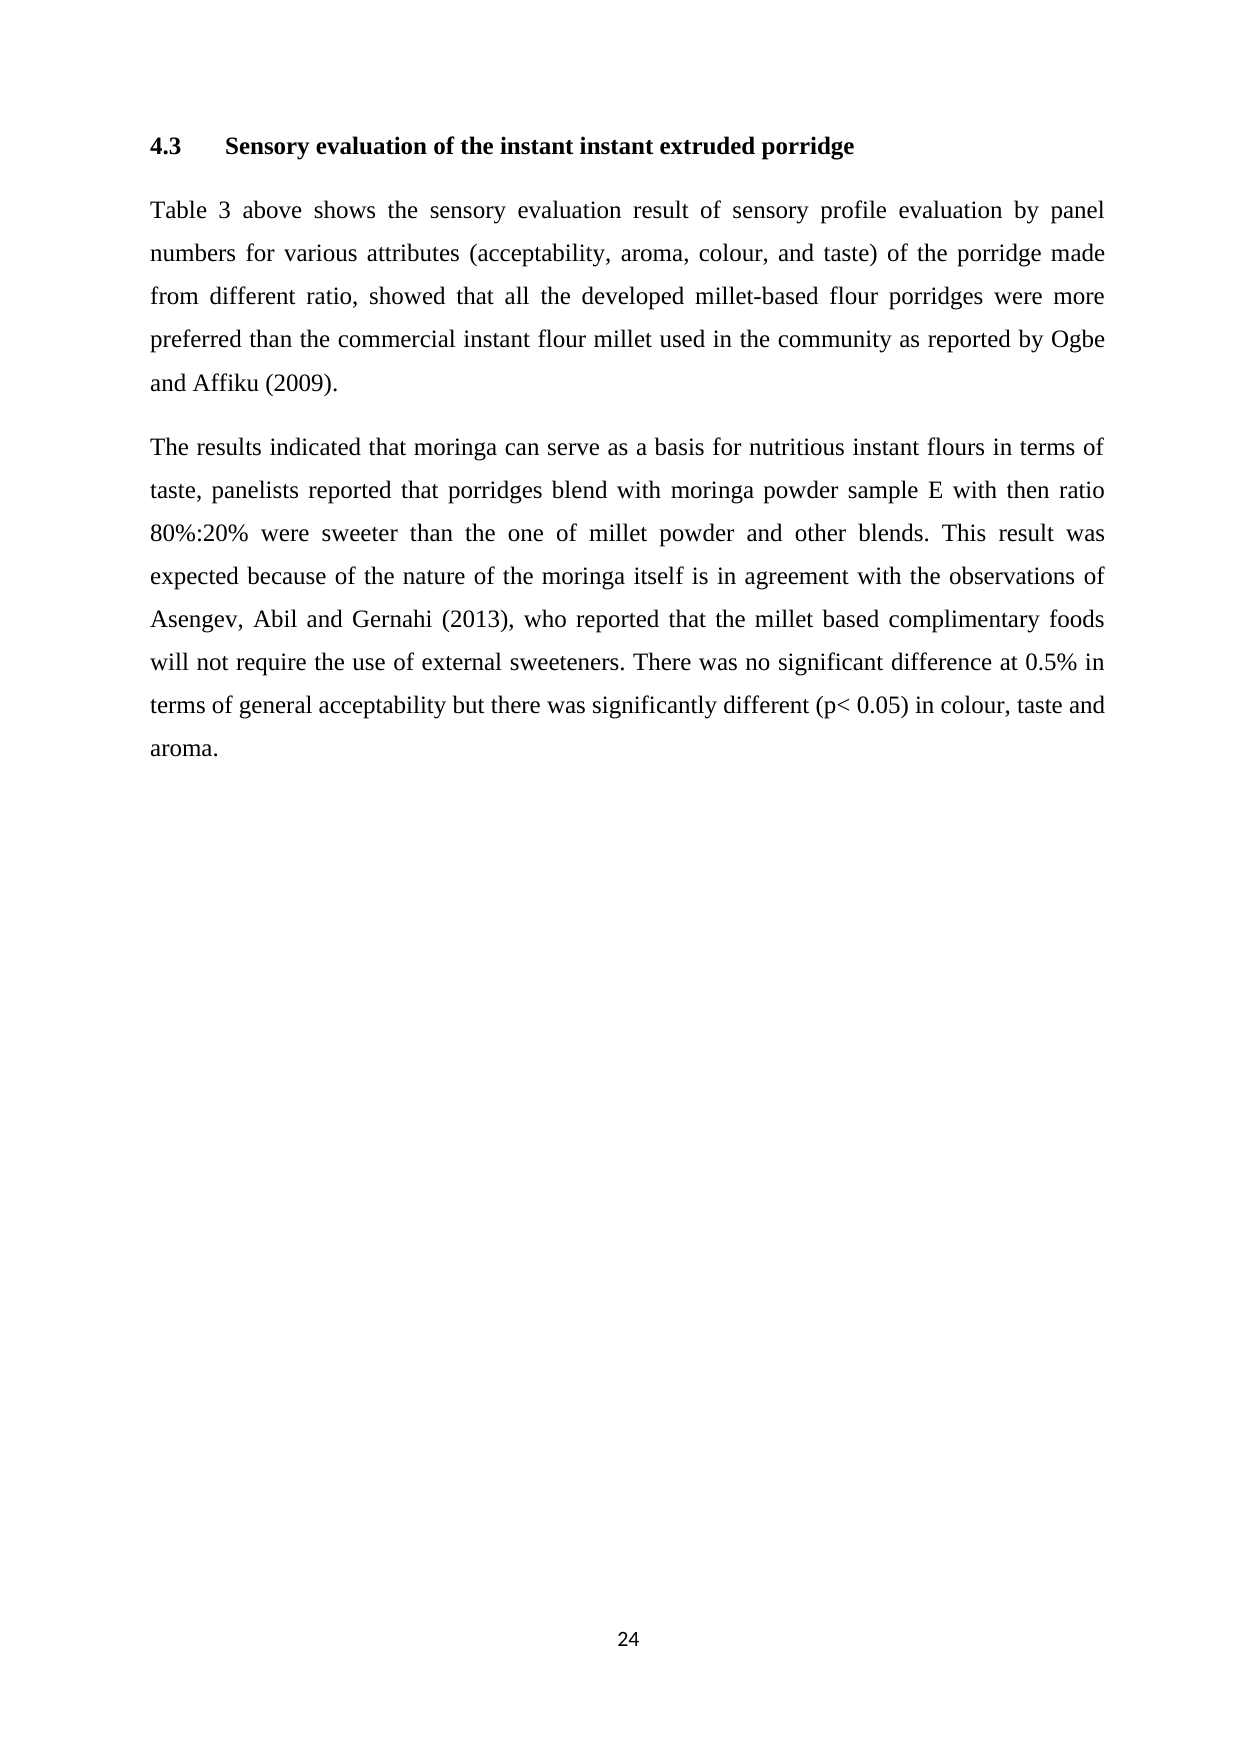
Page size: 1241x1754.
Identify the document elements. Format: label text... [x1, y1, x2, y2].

text The results indicated that moringa can serve as a basis for nutritious instant flours in terms of taste, panelists reported that porridges blend with moringa powder sample E with then ratio 80%:20% were sweeter than the one of millet powder and other blends. This result was expected because of the nature of the moringa itself is in agreement with the observations of Asengev, Abil and Gernahi (2013), who reported that the millet based complimentary foods will not require the use of external sweeteners. There was no significant difference at 0.5% in terms of general acceptability but there was significantly different (p< 0.05) in colour, taste and aroma. [150, 432, 1106, 762]
text Table 3 above shows the sensory evaluation result of sensory profile evaluation by panel numbers for various attributes (acceptability, aroma, colour, and taste) of the porridge made from different ratio, showed that all the developed millet-based flour porridges were more preferred than the commercial instant flour millet used in the community as reported by Ogbe and Affiku (2009). [150, 195, 1106, 396]
text 4.3 Sensory evaluation of the instant instant extruded porridge [150, 131, 1106, 160]
